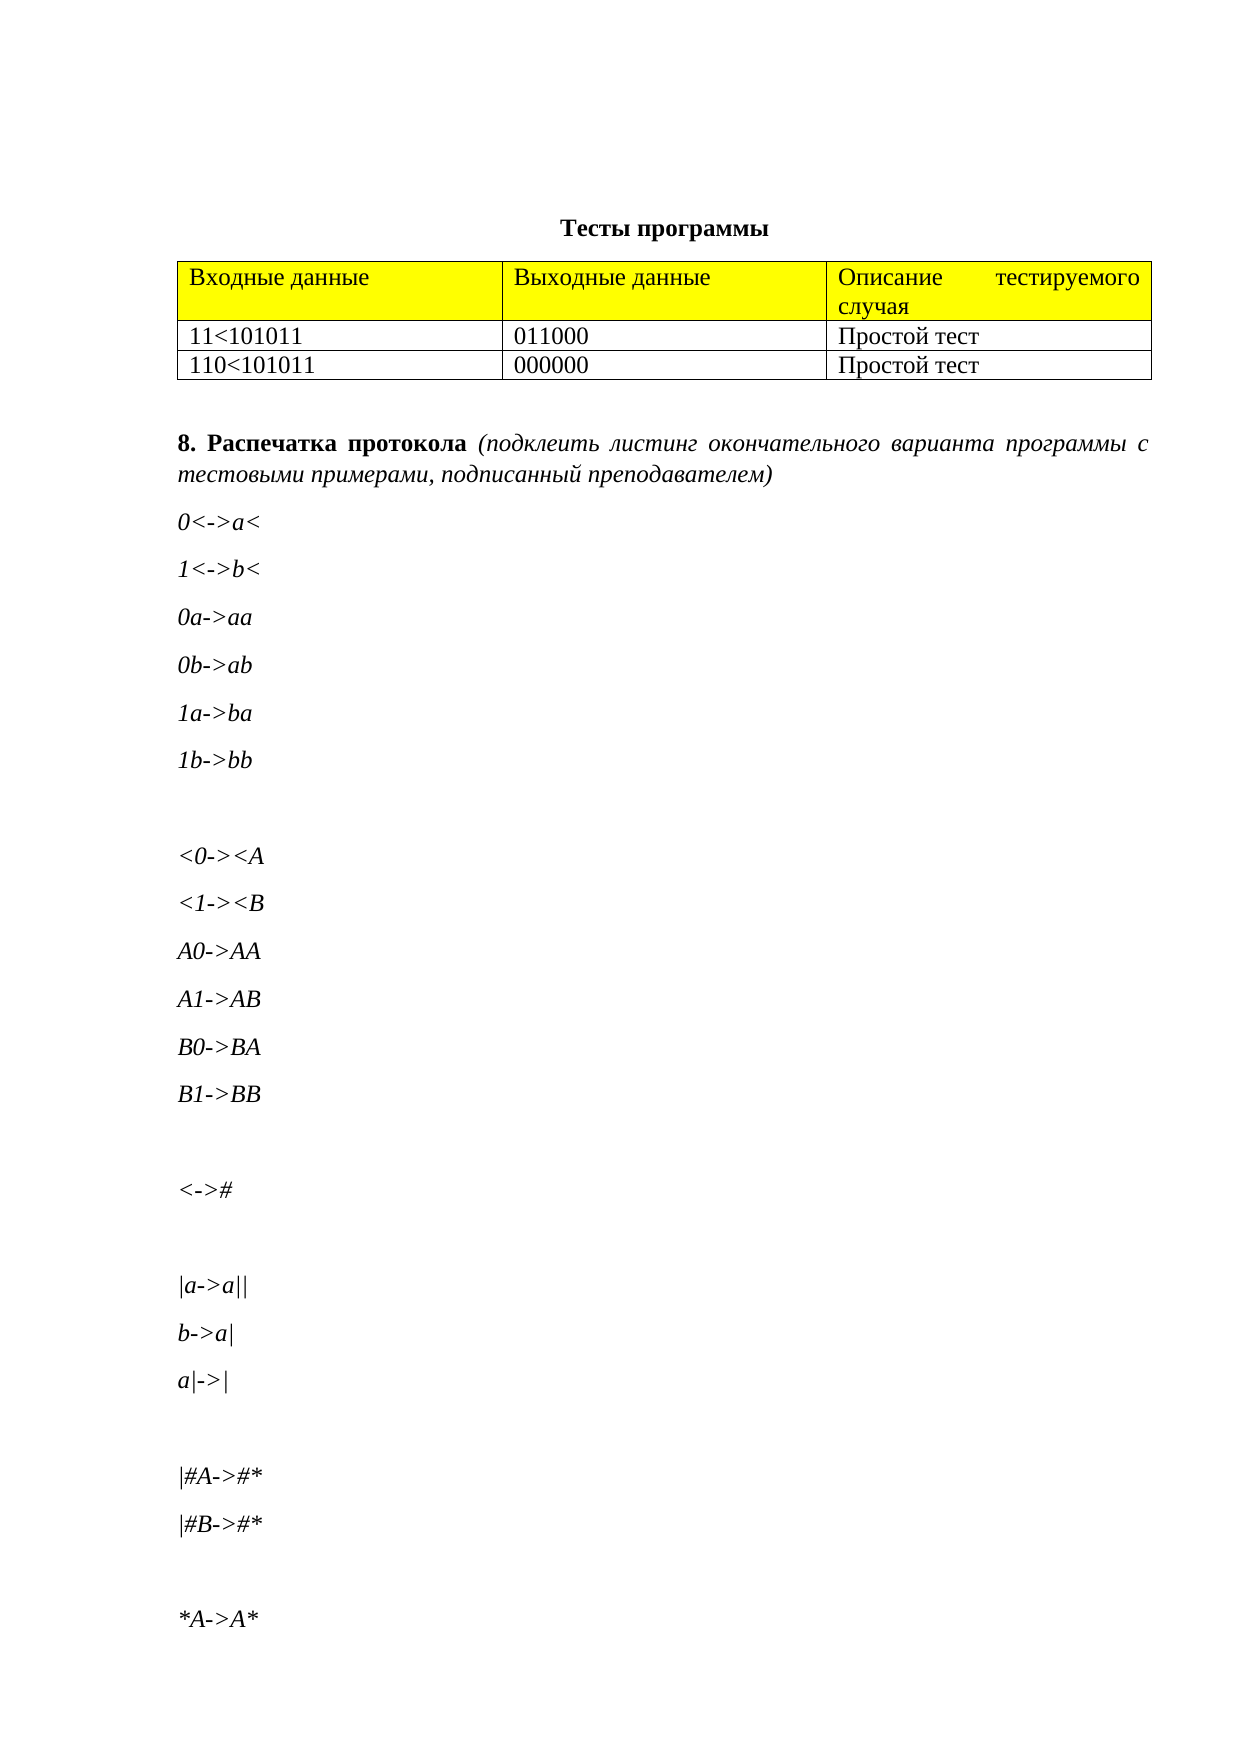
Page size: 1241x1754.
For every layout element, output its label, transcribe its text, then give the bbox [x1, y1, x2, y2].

text B0->BA [177, 1032, 1152, 1060]
table_cell 000000 [503, 351, 826, 379]
table_header Входные данные [178, 262, 502, 320]
text 1b->bb [177, 745, 1152, 774]
table_cell 11<101011 [178, 321, 502, 349]
table_cell 110<101011 [178, 351, 502, 379]
table_cell 011000 [503, 321, 826, 349]
text |a->a|| [177, 1270, 1152, 1299]
table_header Выходные данные [503, 262, 826, 320]
table_cell Простой тест [827, 351, 1151, 379]
text A0->AA [177, 936, 1152, 965]
text <0-><A [177, 841, 1152, 869]
text a|->| [177, 1366, 1152, 1394]
text 0a->aa [177, 602, 1152, 631]
text <-># [177, 1175, 1152, 1203]
text B1->BB [177, 1079, 1152, 1108]
text 1a->ba [177, 698, 1152, 726]
table_header Описание тестируемого случая [827, 262, 1151, 320]
text 0<->a< [177, 507, 1152, 536]
text 1<->b< [177, 554, 1152, 583]
text 8. Распечатка протокола (подклеить листинг окончательного варианта программы с тестовыми примерами, подписанный преподавателем) [177, 428, 1152, 488]
text 0b->ab [177, 650, 1152, 679]
text |#B->#* [177, 1509, 1152, 1537]
text <1-><B [177, 888, 1152, 917]
text |#A->#* [177, 1461, 1152, 1490]
text *A->A* [177, 1604, 1152, 1633]
text A1->AB [177, 984, 1152, 1013]
text Тесты программы [177, 213, 1152, 242]
table_cell Простой тест [827, 321, 1151, 349]
text b->a| [177, 1318, 1152, 1347]
